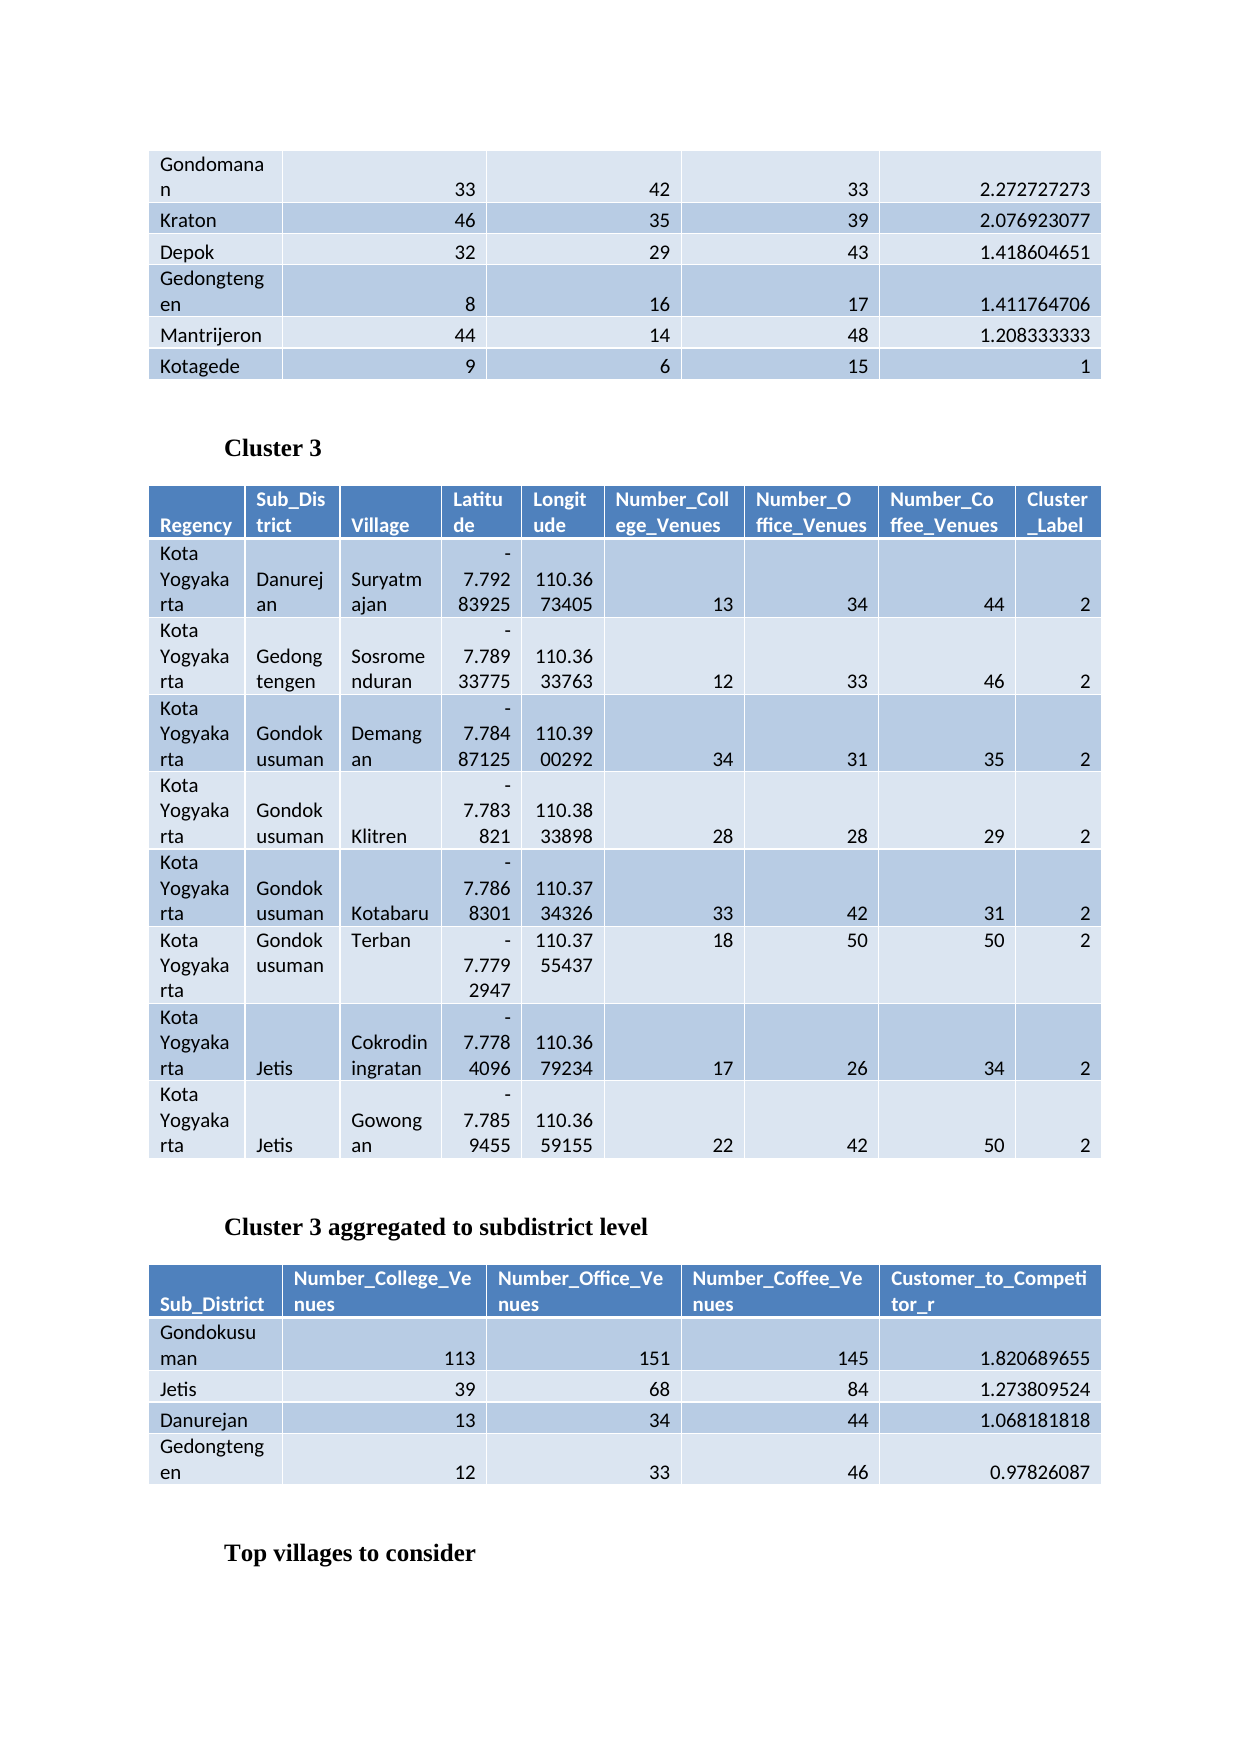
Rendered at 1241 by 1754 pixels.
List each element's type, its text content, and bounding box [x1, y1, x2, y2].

table_cell 18 [605, 927, 744, 1003]
table_cell 110.3633763 [522, 618, 604, 694]
table_cell 2 [1016, 695, 1101, 771]
table_cell Kota Yogyakarta [149, 850, 244, 926]
table_cell 28 [745, 772, 878, 848]
table_cell 2 [1016, 927, 1101, 1003]
table_cell 39 [682, 203, 879, 233]
table_header Sub_District [246, 486, 339, 537]
table_cell -7.783821 [442, 772, 521, 848]
table_cell 33 [283, 151, 486, 202]
table_cell Gondokusuman [246, 772, 339, 848]
table_cell 42 [487, 151, 681, 202]
table_cell 1 [880, 349, 1101, 379]
table_cell 2 [1016, 618, 1101, 694]
table_cell 110.3673405 [522, 540, 604, 617]
table_cell Jetis [149, 1371, 282, 1401]
table_cell Gedongtengen [149, 265, 282, 316]
table_header Longitude [522, 486, 604, 537]
table_cell 34 [605, 695, 744, 771]
table_cell Gondomanan [149, 151, 282, 202]
table_cell 145 [682, 1319, 879, 1370]
table_cell 28 [605, 772, 744, 848]
table_cell 15 [682, 349, 879, 379]
table_cell 110.3755437 [522, 927, 604, 1003]
table_cell Sosromenduran [341, 618, 441, 694]
table_cell -7.7792947 [442, 927, 521, 1003]
table_cell Klitren [341, 772, 441, 848]
table_cell Kota Yogyakarta [149, 927, 244, 1003]
table_cell -7.78933775 [442, 618, 521, 694]
table_cell 34 [745, 540, 878, 617]
table_cell Kota Yogyakarta [149, 540, 244, 617]
table_cell 50 [879, 1081, 1015, 1158]
table_cell Gondokusuman [246, 695, 339, 771]
table_cell 8 [283, 265, 486, 316]
table_cell 2 [1016, 1004, 1101, 1080]
table_cell Kota Yogyakarta [149, 618, 244, 694]
table_cell 84 [682, 1371, 879, 1401]
table_cell 33 [745, 618, 878, 694]
table_cell Kraton [149, 203, 282, 233]
table_cell 1.068181818 [880, 1403, 1101, 1433]
table_cell Mantrijeron [149, 317, 282, 347]
table_cell 39 [283, 1371, 486, 1401]
table_cell Gedongtengen [246, 618, 339, 694]
table_cell 13 [605, 540, 744, 617]
table_cell 29 [879, 772, 1015, 848]
table_cell 110.3679234 [522, 1004, 604, 1080]
table_cell 1.820689655 [880, 1319, 1101, 1370]
text Cluster 3 [194, 433, 1090, 461]
table_header Regency [149, 486, 244, 537]
table_header Village [341, 486, 441, 537]
table_cell 33 [605, 850, 744, 926]
table_cell 46 [682, 1434, 879, 1484]
table_cell -7.7868301 [442, 850, 521, 926]
table_cell 44 [283, 317, 486, 347]
table_cell 2 [1016, 772, 1101, 848]
table_cell 6 [487, 349, 681, 379]
table_cell Danurejan [149, 1403, 282, 1433]
table_cell Kota Yogyakarta [149, 695, 244, 771]
table_cell 22 [605, 1081, 744, 1158]
table_cell 34 [879, 1004, 1015, 1080]
table_cell 50 [745, 927, 878, 1003]
table_cell 2.076923077 [880, 203, 1101, 233]
table_cell Jetis [246, 1004, 339, 1080]
table_cell 110.3659155 [522, 1081, 604, 1158]
table_cell 12 [605, 618, 744, 694]
table_cell 17 [682, 265, 879, 316]
table_cell 44 [682, 1403, 879, 1433]
table_cell 46 [879, 618, 1015, 694]
table_cell Kota Yogyakarta [149, 1081, 244, 1158]
table_cell 32 [283, 234, 486, 264]
table_cell 31 [879, 850, 1015, 926]
table_cell 1.411764706 [880, 265, 1101, 316]
table_cell Kota Yogyakarta [149, 1004, 244, 1080]
table_header Number_College_Venues [605, 486, 744, 537]
table_cell 2.272727273 [880, 151, 1101, 202]
table_cell 33 [487, 1434, 681, 1484]
table_cell Jetis [246, 1081, 339, 1158]
table_cell 9 [283, 349, 486, 379]
table_cell 12 [283, 1434, 486, 1484]
table_cell 35 [487, 203, 681, 233]
table_cell 13 [283, 1403, 486, 1433]
table_cell 2 [1016, 1081, 1101, 1158]
table_cell 2 [1016, 540, 1101, 617]
table_cell 1.273809524 [880, 1371, 1101, 1401]
table_cell -7.78487125 [442, 695, 521, 771]
table_cell 16 [487, 265, 681, 316]
table_cell 42 [745, 1081, 878, 1158]
table_cell 1.418604651 [880, 234, 1101, 264]
table_cell 35 [879, 695, 1015, 771]
table_cell 68 [487, 1371, 681, 1401]
table_header Number_Coffee_Venues [682, 1265, 879, 1316]
table_cell Gondokusuman [246, 850, 339, 926]
text Top villages to consider [194, 1538, 1090, 1567]
table_cell -7.7859455 [442, 1081, 521, 1158]
table_cell Depok [149, 234, 282, 264]
table_cell 46 [283, 203, 486, 233]
table_cell Kota Yogyakarta [149, 772, 244, 848]
table_cell Demangan [341, 695, 441, 771]
table_cell Gondokusuman [246, 927, 339, 1003]
table_cell 2 [1016, 850, 1101, 926]
table_cell 1.208333333 [880, 317, 1101, 347]
table_cell 110.3734326 [522, 850, 604, 926]
table_cell 0.97826087 [880, 1434, 1101, 1484]
text Cluster 3 aggregated to subdistrict level [194, 1212, 1090, 1240]
table_cell 113 [283, 1319, 486, 1370]
table_cell 44 [879, 540, 1015, 617]
table_cell 31 [745, 695, 878, 771]
table_cell 42 [745, 850, 878, 926]
table_header Number_Coffee_Venues [879, 486, 1015, 537]
table_cell -7.79283925 [442, 540, 521, 617]
table_cell 29 [487, 234, 681, 264]
table_cell Danurejan [246, 540, 339, 617]
table_header Number_Office_Venues [487, 1265, 681, 1316]
table_cell -7.7784096 [442, 1004, 521, 1080]
table_cell Terban [341, 927, 441, 1003]
table_cell 33 [682, 151, 879, 202]
table_cell 110.3833898 [522, 772, 604, 848]
table_cell 17 [605, 1004, 744, 1080]
table_header Sub_District [149, 1265, 282, 1316]
table_cell 151 [487, 1319, 681, 1370]
table_header Cluster_Label [1016, 486, 1101, 537]
table_cell 50 [879, 927, 1015, 1003]
table_cell 34 [487, 1403, 681, 1433]
table_cell Gondokusuman [149, 1319, 282, 1370]
table_header Latitude [442, 486, 521, 537]
table_cell 110.3900292 [522, 695, 604, 771]
table_cell 48 [682, 317, 879, 347]
table_cell Gedongtengen [149, 1434, 282, 1484]
table_cell 43 [682, 234, 879, 264]
table_cell Kotabaru [341, 850, 441, 926]
table_cell 14 [487, 317, 681, 347]
table_cell Suryatmajan [341, 540, 441, 617]
table_header Number_College_Venues [283, 1265, 486, 1316]
table_cell Cokrodiningratan [341, 1004, 441, 1080]
table_cell 26 [745, 1004, 878, 1080]
table_header Customer_to_Competitor_r [880, 1265, 1101, 1316]
table_cell Gowongan [341, 1081, 441, 1158]
table_header Number_Office_Venues [745, 486, 878, 537]
table_cell Kotagede [149, 349, 282, 379]
